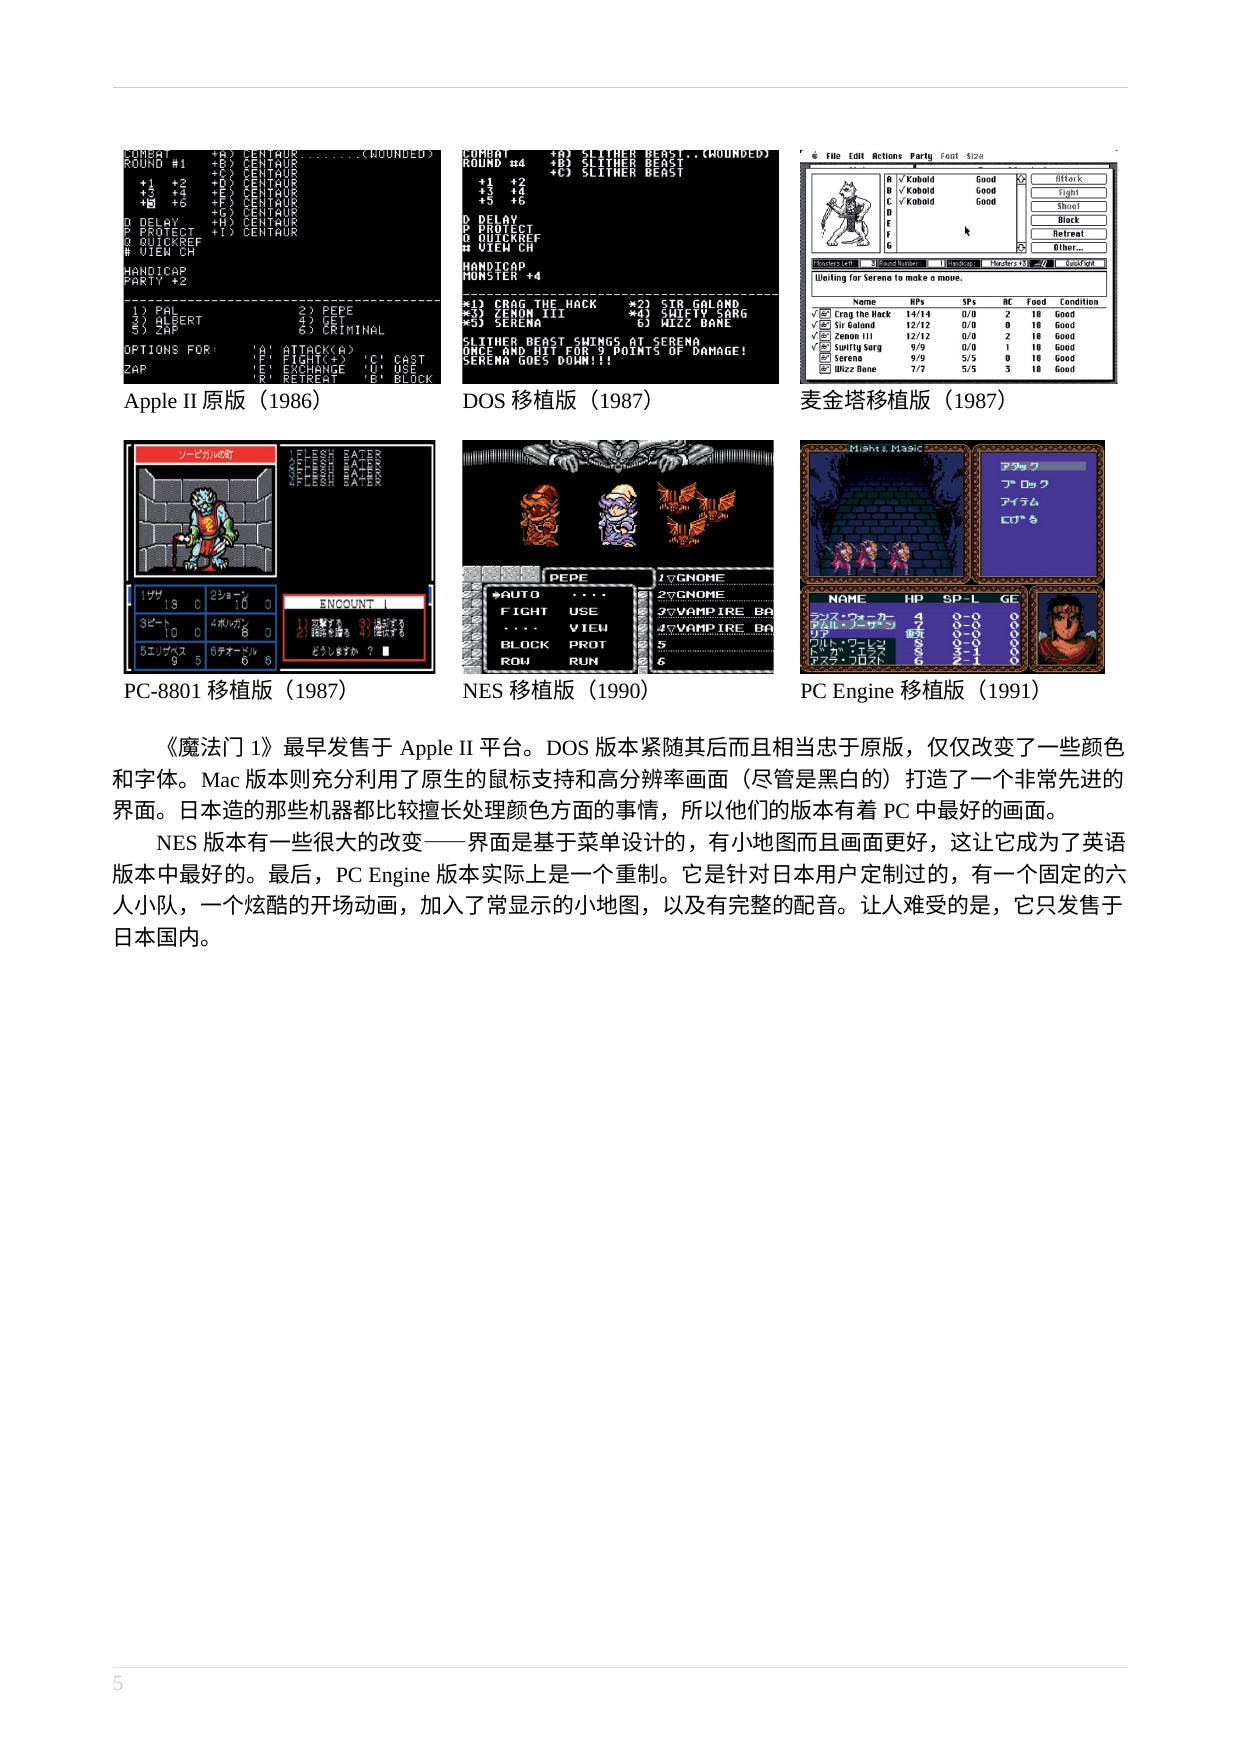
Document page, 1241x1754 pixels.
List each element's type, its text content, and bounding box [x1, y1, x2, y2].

picture [800, 440, 1105, 674]
table_cell NES 移植版（1990） [451, 440, 789, 705]
picture [123, 440, 436, 674]
table_cell PC-8801 移植版（1987） [113, 440, 451, 705]
text NES 版本有一些很大的改变——界面是基于菜单设计的，有小地图而且画面更好，这让它成为了英语版本中最好的。最后，PC Engine 版本实际上是一个重制。它是针对日本用户定制过的，有一个固定的六人小队，一个炫酷的开场动画，加入了常显示的小地图，以及有完整的配音。让人难受的是，它只发售于日本国内。 [112, 825, 1128, 952]
picture [462, 440, 774, 674]
table_header Apple II 原版（1986） [113, 150, 451, 440]
picture [123, 150, 441, 384]
table_cell PC Engine 移植版（1991） [789, 440, 1128, 705]
picture [800, 150, 1118, 384]
picture [462, 150, 779, 384]
table_header 麦金塔移植版（1987） [789, 150, 1128, 440]
text 《魔法门 1》最早发售于 Apple II 平台。DOS 版本紧随其后而且相当忠于原版，仅仅改变了一些颜色和字体。Mac 版本则充分利用了原生的鼠标支持和高分辨率画面（尽管是黑白的）打造了一个非常先进的界面。日本造的那些机器都比较擅长处理颜色方面的事情，所以他们的版本有着 PC 中最好的画面。 [112, 730, 1128, 825]
table_header DOS 移植版（1987） [451, 150, 789, 440]
